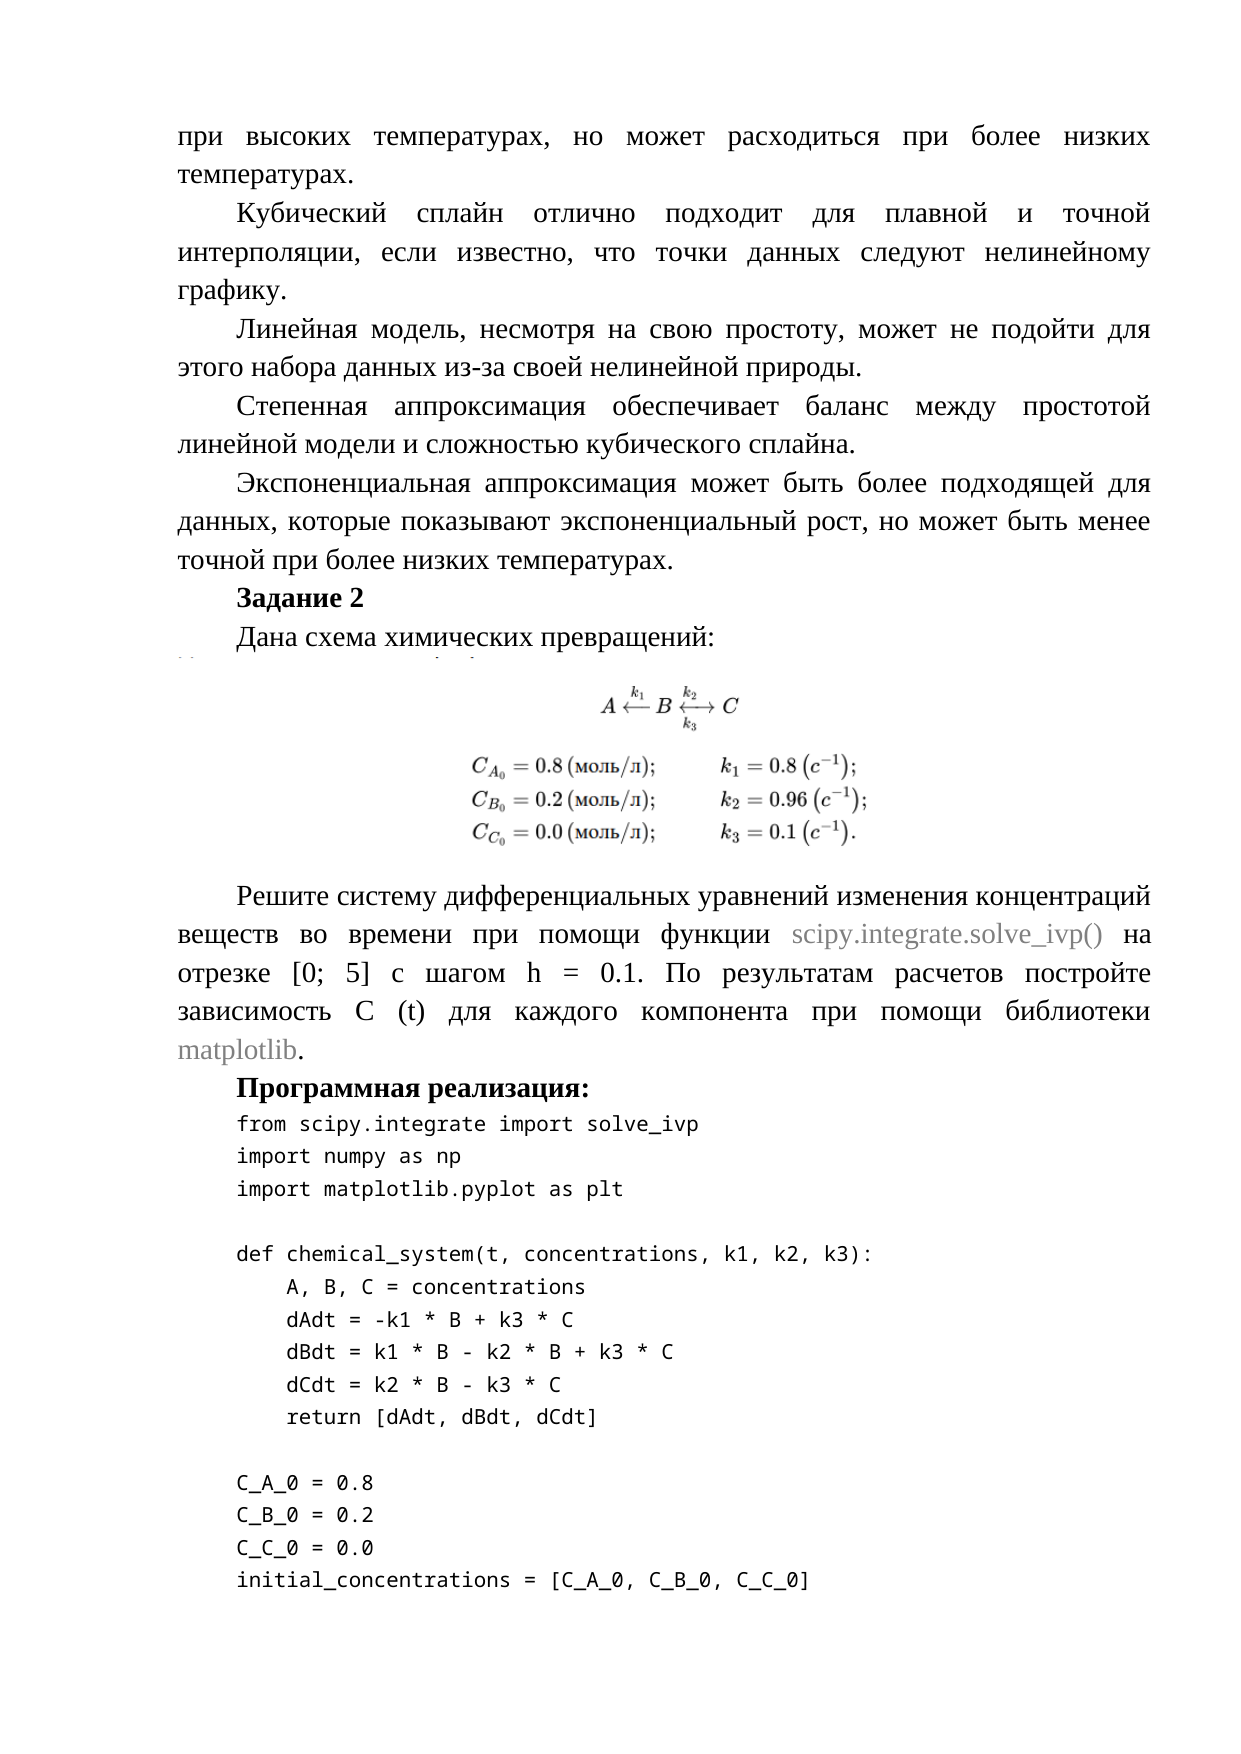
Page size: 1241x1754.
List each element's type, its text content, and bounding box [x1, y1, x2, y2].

text dBdt = k1 * B - k2 * B + k3 * C [177, 1337, 1152, 1366]
text import numpy as np [177, 1142, 1152, 1170]
text A, B, C = concentrations [177, 1272, 1152, 1301]
text import matplotlib.pyplot as plt [177, 1174, 1152, 1203]
text from scipy.integrate import solve_ivp [177, 1109, 1152, 1137]
text C_C_0 = 0.0 [177, 1533, 1152, 1561]
text Решите систему дифференциальных уравнений изменения концентраций веществ во времени при помощи функции scipy.integrate.solve_ivp() на отрезке [0; 5] с шагом h = 0.1. По результатам расчетов постройте зависимость C (t) для каждого компонента при помощи библиотеки matplotlib. [177, 878, 1152, 1066]
text Задание 2 [177, 581, 1152, 614]
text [177, 118, 1152, 190]
text Программная реализация: [177, 1071, 1152, 1104]
text Cтепенная аппроксимация обеспечивает баланс между простотой линейной модели и сложностью кубического сплайна. [177, 388, 1152, 460]
text dAdt = -k1 * B + k3 * C [177, 1305, 1152, 1333]
text Дана схема химических превращений: [177, 619, 1152, 653]
text C_A_0 = 0.8 [177, 1468, 1152, 1496]
text dCdt = k2 * B - k3 * C [177, 1370, 1152, 1398]
text Линейная модель, несмотря на свою простоту, может не подойти для этого набора данных из-за своей нелинейной природы. [177, 311, 1152, 383]
text def chemical_system(t, concentrations, k1, k2, k3): [177, 1239, 1152, 1268]
text return [dAdt, dBdt, dCdt] [177, 1402, 1152, 1431]
text initial_concentrations = [C_A_0, C_B_0, C_C_0] [177, 1566, 1152, 1594]
text Кубический сплайн отлично подходит для плавной и точной интерполяции, если известно, что точки данных следуют нелинейному графику. [177, 195, 1152, 306]
text Экспоненциальная аппроксимация может быть более подходящей для данных, которые показывают экспоненциальный рост, но может быть менее точной при более низких температурах. [177, 465, 1152, 576]
text C_B_0 = 0.2 [177, 1500, 1152, 1529]
picture [177, 657, 1152, 874]
